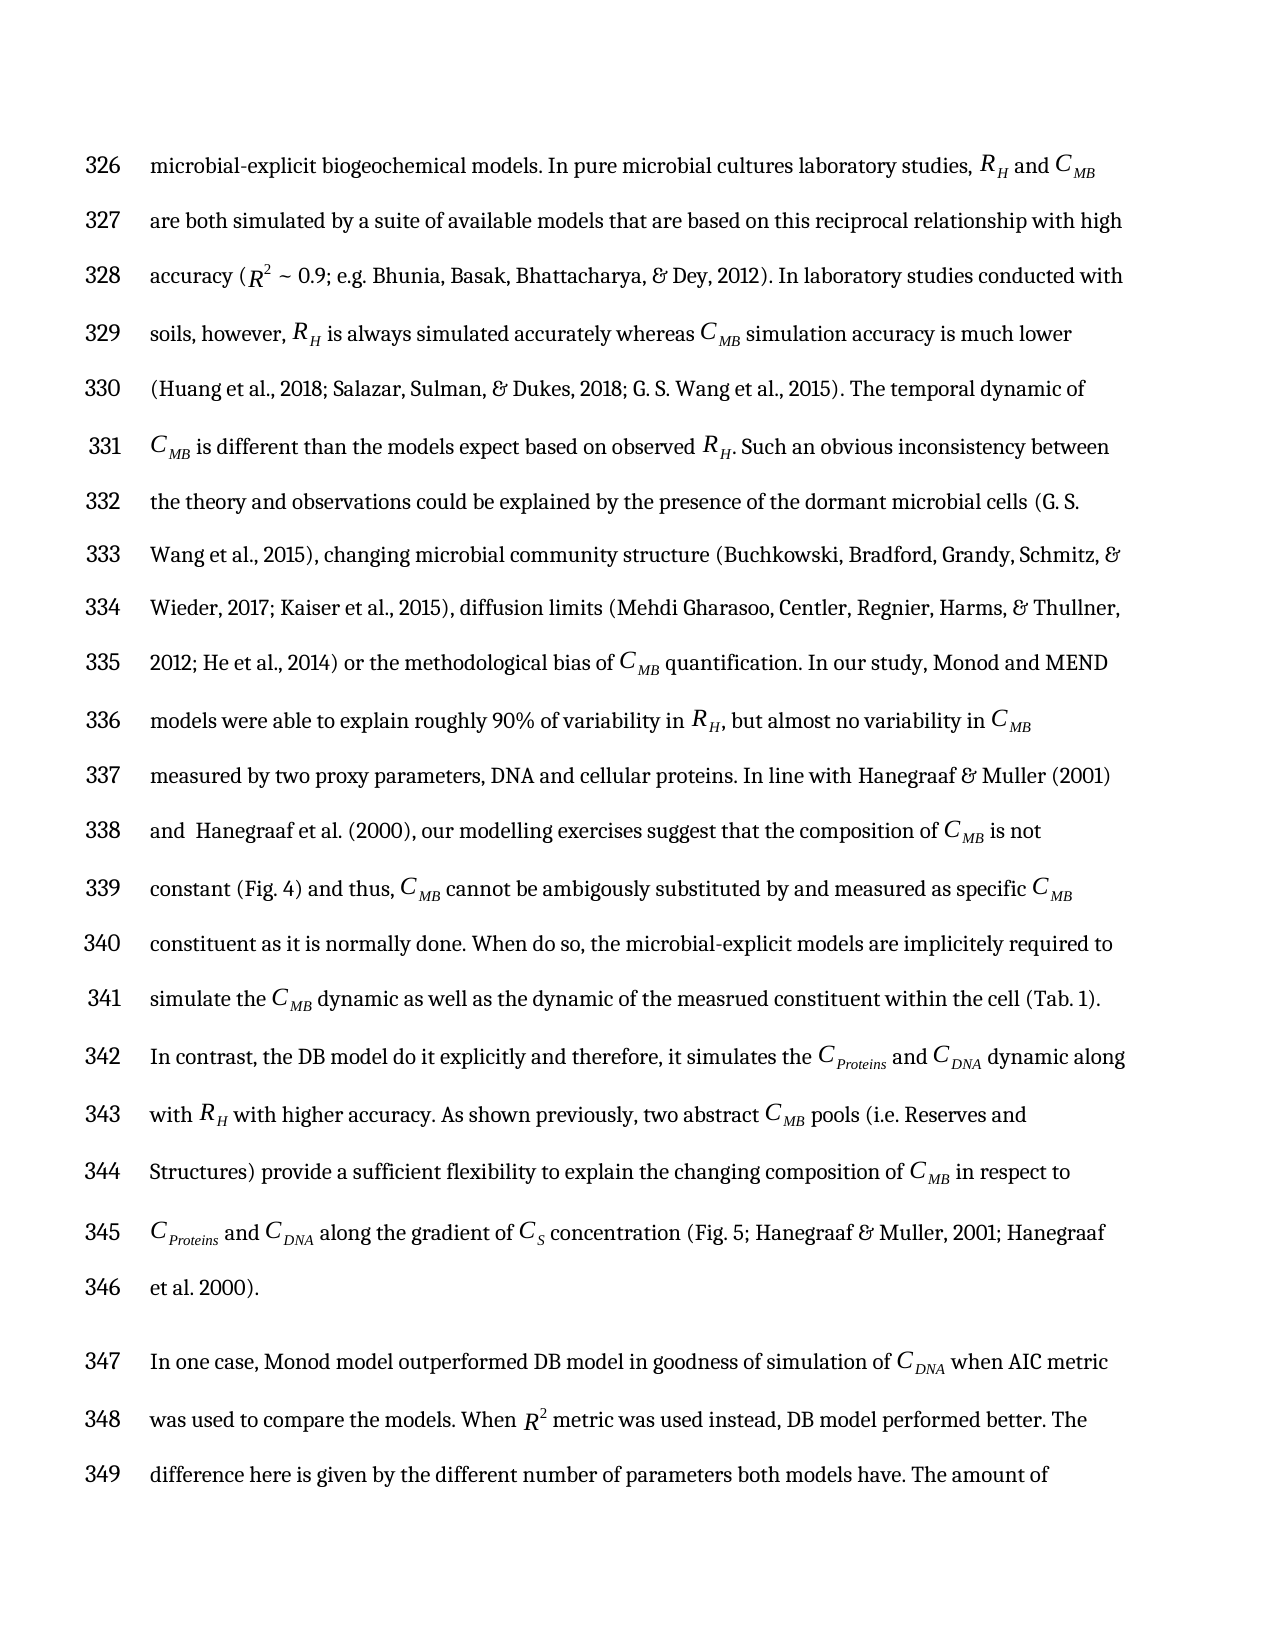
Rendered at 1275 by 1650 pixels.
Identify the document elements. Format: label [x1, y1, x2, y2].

text [150, 1346, 1125, 1488]
text [150, 150, 1125, 1301]
